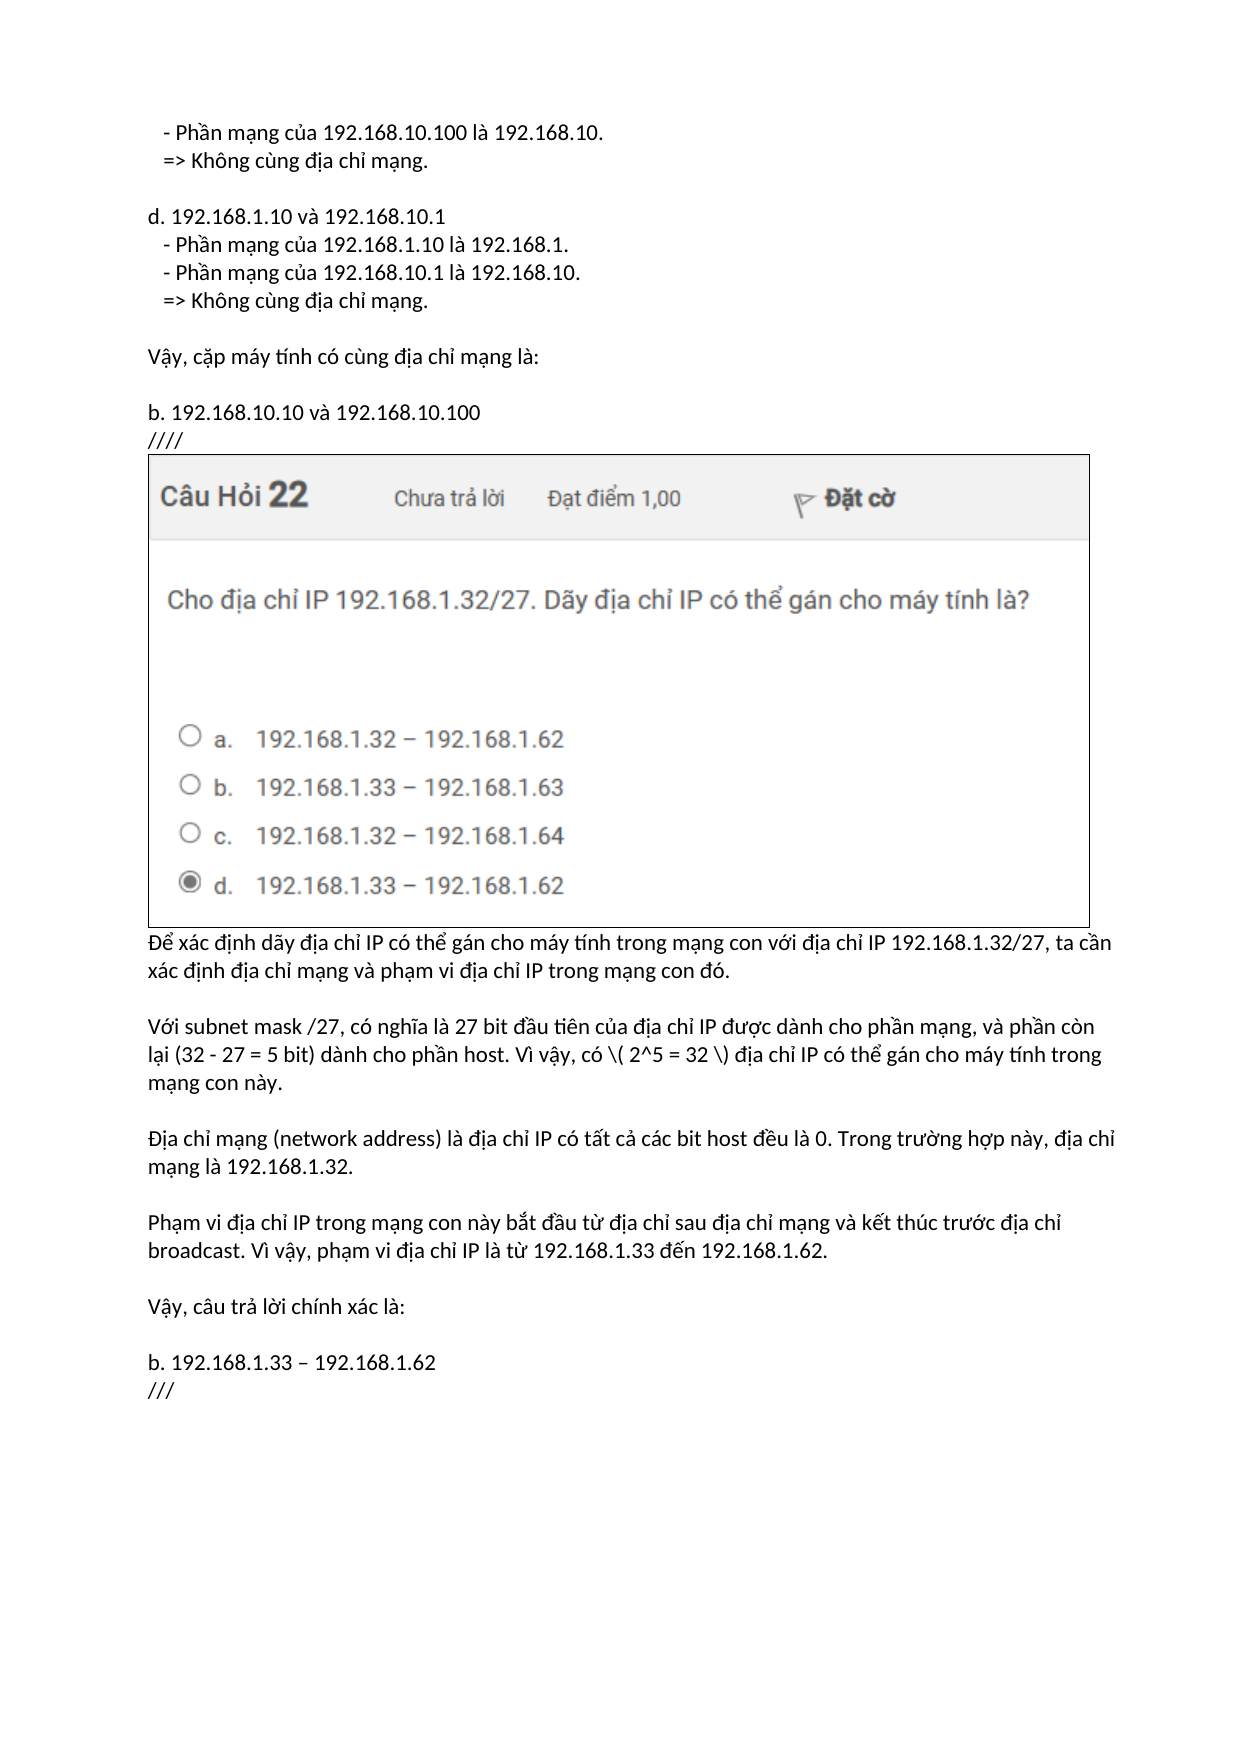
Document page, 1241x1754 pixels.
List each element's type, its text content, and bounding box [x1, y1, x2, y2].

text d. 192.168.1.10 và 192.168.10.1 [148, 202, 1122, 230]
text Phạm vi địa chỉ IP trong mạng con này bắt đầu từ địa chỉ sau địa chỉ mạng và kết thúc trước địa chỉ broadcast. Vì vậy, phạm vi địa chỉ IP là từ 192.168.1.33 đến 192.168.1.62. [148, 1208, 1122, 1264]
text => Không cùng địa chỉ mạng. [148, 146, 1122, 174]
picture [149, 455, 1089, 927]
text Vậy, cặp máy tính có cùng địa chỉ mạng là: [148, 342, 1122, 370]
text //// [148, 426, 1122, 454]
text Để xác định dãy địa chỉ IP có thể gán cho máy tính trong mạng con với địa chỉ IP 192.168.1.32/27, ta cần xác định địa chỉ mạng và phạm vi địa chỉ IP trong mạng con đó. [148, 928, 1122, 984]
text - Phần mạng của 192.168.10.100 là 192.168.10. [148, 118, 1122, 146]
text - Phần mạng của 192.168.10.1 là 192.168.10. [148, 258, 1122, 286]
text Địa chỉ mạng (network address) là địa chỉ IP có tất cả các bit host đều là 0. Trong trường hợp này, địa chỉ mạng là 192.168.1.32. [148, 1124, 1122, 1180]
text b. 192.168.10.10 và 192.168.10.100 [148, 398, 1122, 426]
text Vậy, câu trả lời chính xác là: [148, 1292, 1122, 1320]
text /// [148, 1376, 1122, 1404]
text b. 192.168.1.33 – 192.168.1.62 [148, 1348, 1122, 1376]
text - Phần mạng của 192.168.1.10 là 192.168.1. [148, 230, 1122, 258]
text => Không cùng địa chỉ mạng. [148, 286, 1122, 314]
text Với subnet mask /27, có nghĩa là 27 bit đầu tiên của địa chỉ IP được dành cho phần mạng, và phần còn lại (32 - 27 = 5 bit) dành cho phần host. Vì vậy, có \( 2^5 = 32 \) địa chỉ IP có thể gán cho máy tính trong mạng con này. [148, 1012, 1122, 1096]
